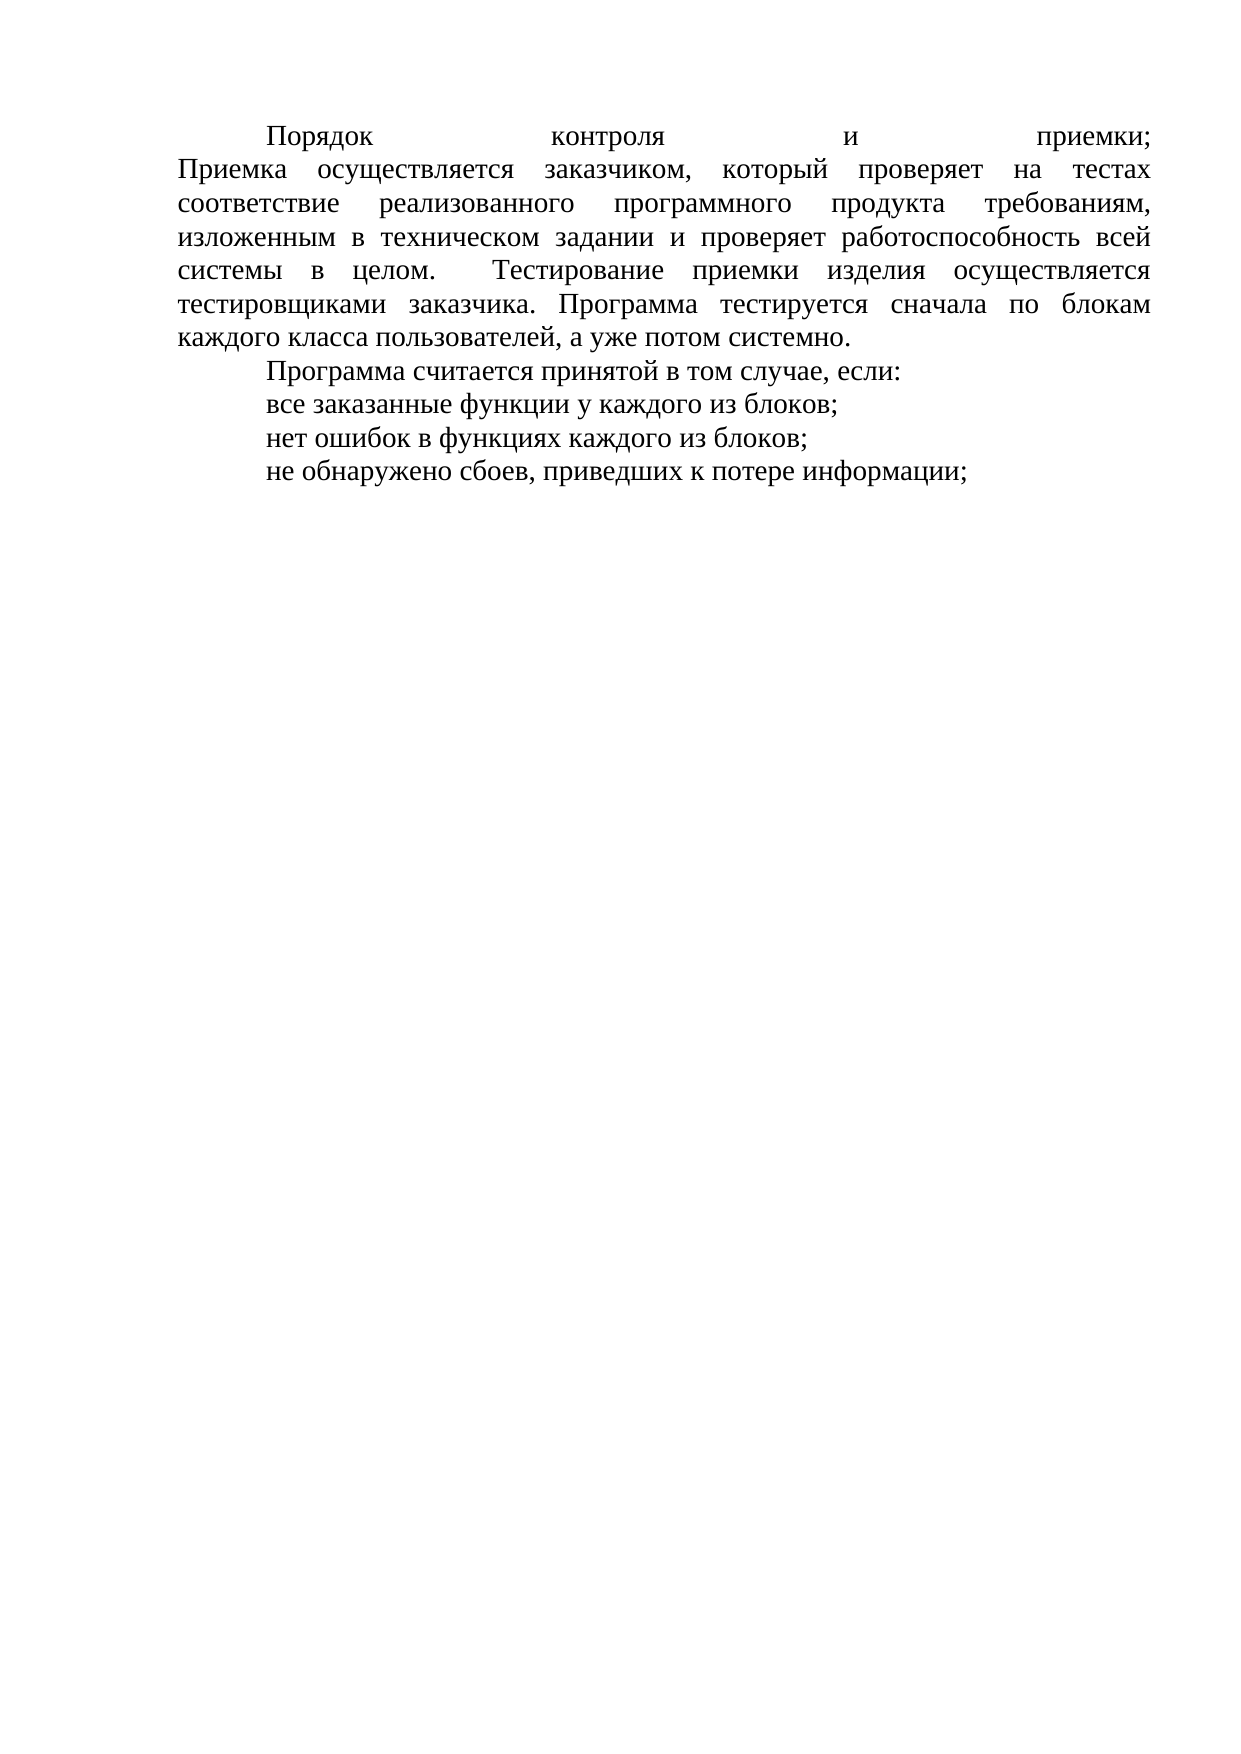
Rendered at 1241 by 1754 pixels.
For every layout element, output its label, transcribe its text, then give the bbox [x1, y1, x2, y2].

text все заказанные функции у каждого из блоков; [177, 386, 1152, 420]
text Порядок контроля и приемки; Приемка осуществляется заказчиком, который проверяет на тестах соответствие реализованного программного продукта требованиям, изложенным в техническом задании и проверяет работоспособность всей системы в целом. Тестирование приемки изделия осуществляется тестировщиками заказчика. Программа тестируется сначала по блокам каждого класса пользователей, а уже потом системно. [177, 118, 1152, 353]
text нет ошибок в функциях каждого из блоков; [177, 420, 1152, 453]
text не обнаружено сбоев, приведших к потере информации; [177, 453, 1152, 487]
text Программа считается принятой в том случае, если: [177, 353, 1152, 386]
